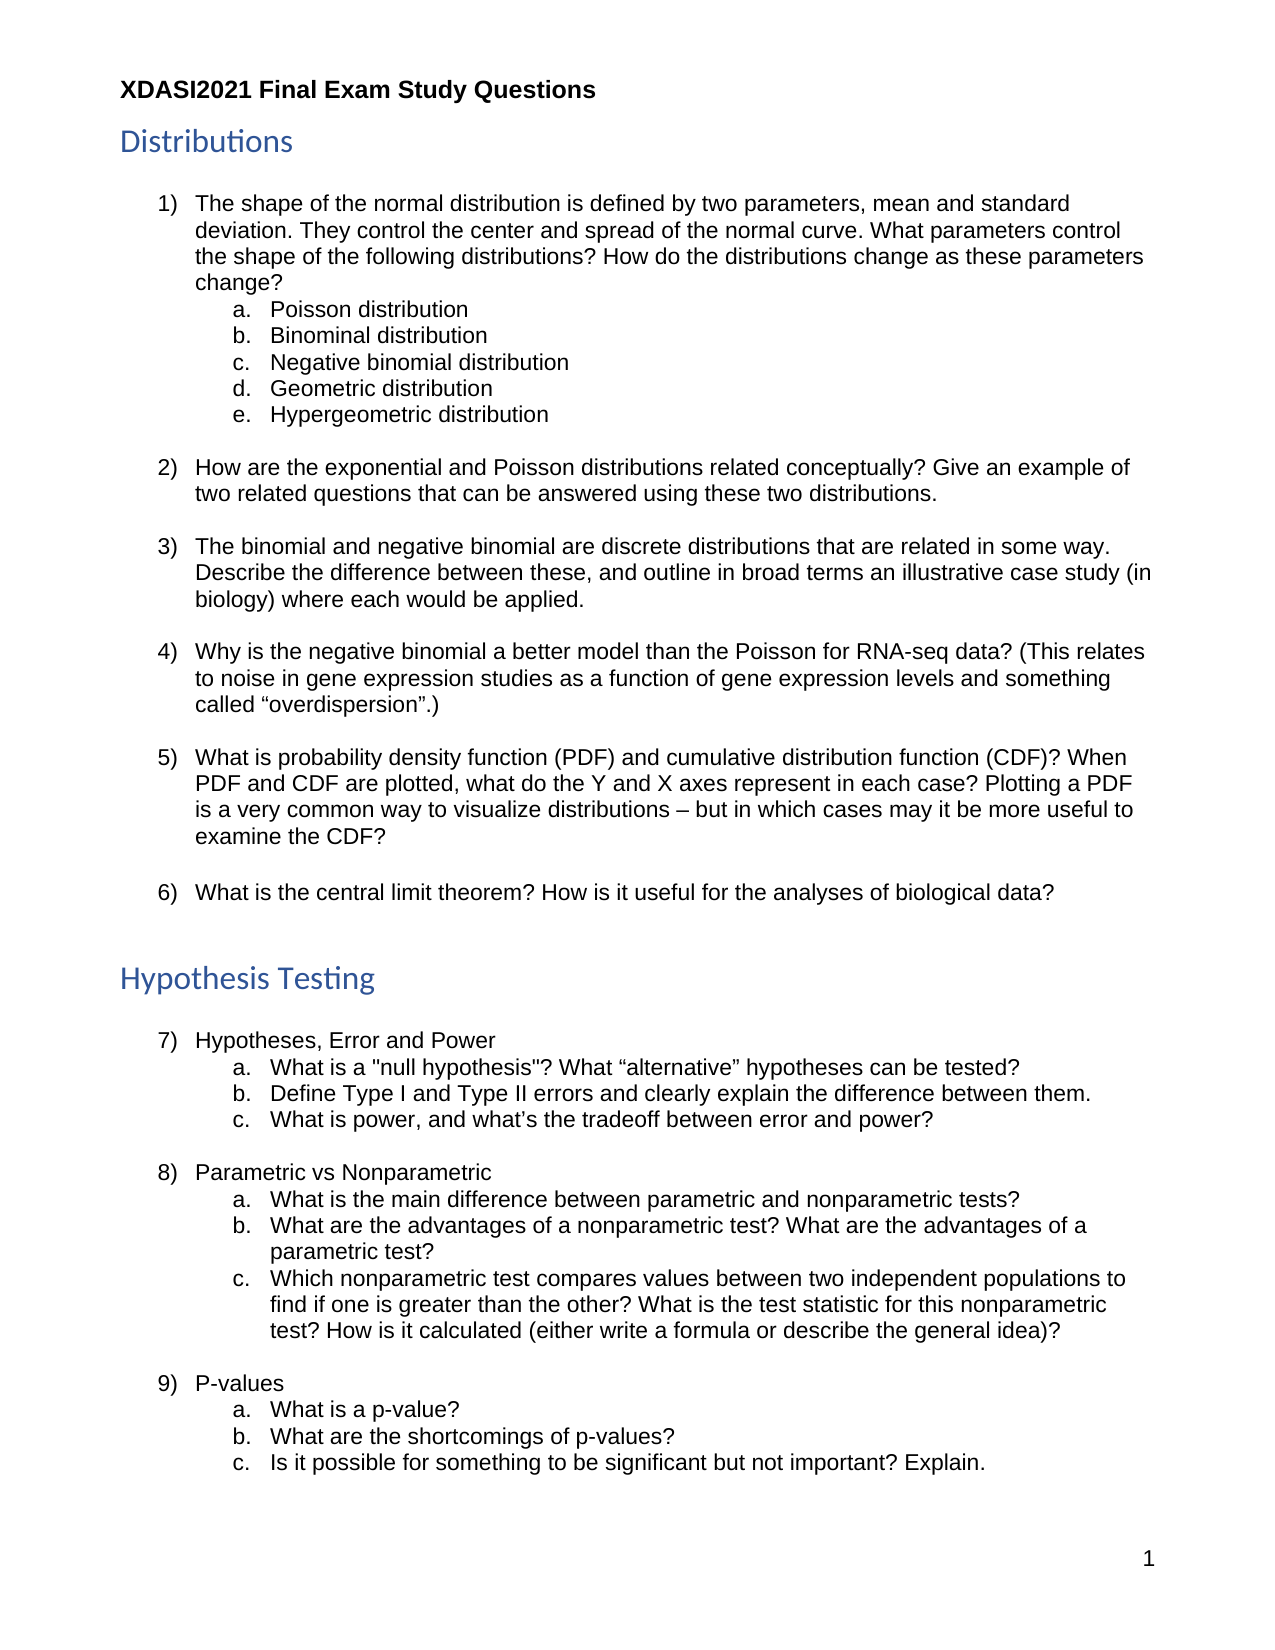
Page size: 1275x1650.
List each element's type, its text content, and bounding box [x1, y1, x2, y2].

list What is the central limit theorem? How is it useful for the analyses of biological data? [157, 879, 1155, 906]
list How are the exponential and Poisson distributions related conceptually? Give an example of two related questions that can be answered using these two distributions. [157, 454, 1155, 507]
list What is the main difference between parametric and nonparametric tests? [232, 1186, 1155, 1212]
list Define Type I and Type II errors and clearly explain the difference between them. [232, 1080, 1155, 1106]
list What are the shortcomings of p-values? [232, 1423, 1155, 1449]
list Which nonparametric test compares values between two independent populations to find if one is greater than the other? What is the test statistic for this nonparametric test? How is it calculated (either write a formula or describe the general idea)? [232, 1264, 1155, 1344]
list The shape of the normal distribution is defined by two parameters, mean and standard deviation. They control the center and spread of the normal curve. What parameters control the shape of the following distributions? How do the distributions change as these parameters change? [157, 190, 1155, 296]
list Is it possible for something to be significant but not important? Explain. [232, 1449, 1155, 1475]
list What is a "null hypothesis"? What “alternative” hypotheses can be tested? [232, 1054, 1155, 1080]
list What are the advantages of a nonparametric test? What are the advantages of a parametric test? [232, 1212, 1155, 1264]
list Hypergeometric distribution [232, 401, 1155, 427]
list Hypotheses, Error and Power [157, 1027, 1155, 1054]
list Poisson distribution [232, 296, 1155, 322]
list Parametric vs Nonparametric [157, 1159, 1155, 1186]
list What is a p-value? [232, 1396, 1155, 1423]
list Why is the negative binomial a better model than the Poisson for RNA-seq data? (This relates to noise in gene expression studies as a function of gene expression levels and something called “overdispersion”.) [157, 638, 1155, 717]
list Binominal distribution [232, 322, 1155, 348]
list Geometric distribution [232, 375, 1155, 401]
subtitle Hypothesis Testing [120, 957, 1155, 998]
list What is probability density function (PDF) and cumulative distribution function (CDF)? When PDF and CDF are plotted, what do the Y and X axes represent in each case? Plotting a PDF is a very common way to visualize distributions – but in which cases may it be more useful to examine the CDF? [157, 744, 1155, 849]
subtitle Distributions [120, 120, 1155, 161]
list P-values [157, 1370, 1155, 1396]
list What is power, and what’s the tradeoff between error and power? [232, 1106, 1155, 1133]
list The binomial and negative binomial are discrete distributions that are related in some way. Describe the difference between these, and outline in broad terms an illustrative case study (in biology) where each would be applied. [157, 533, 1155, 612]
list Negative binomial distribution [232, 348, 1155, 375]
